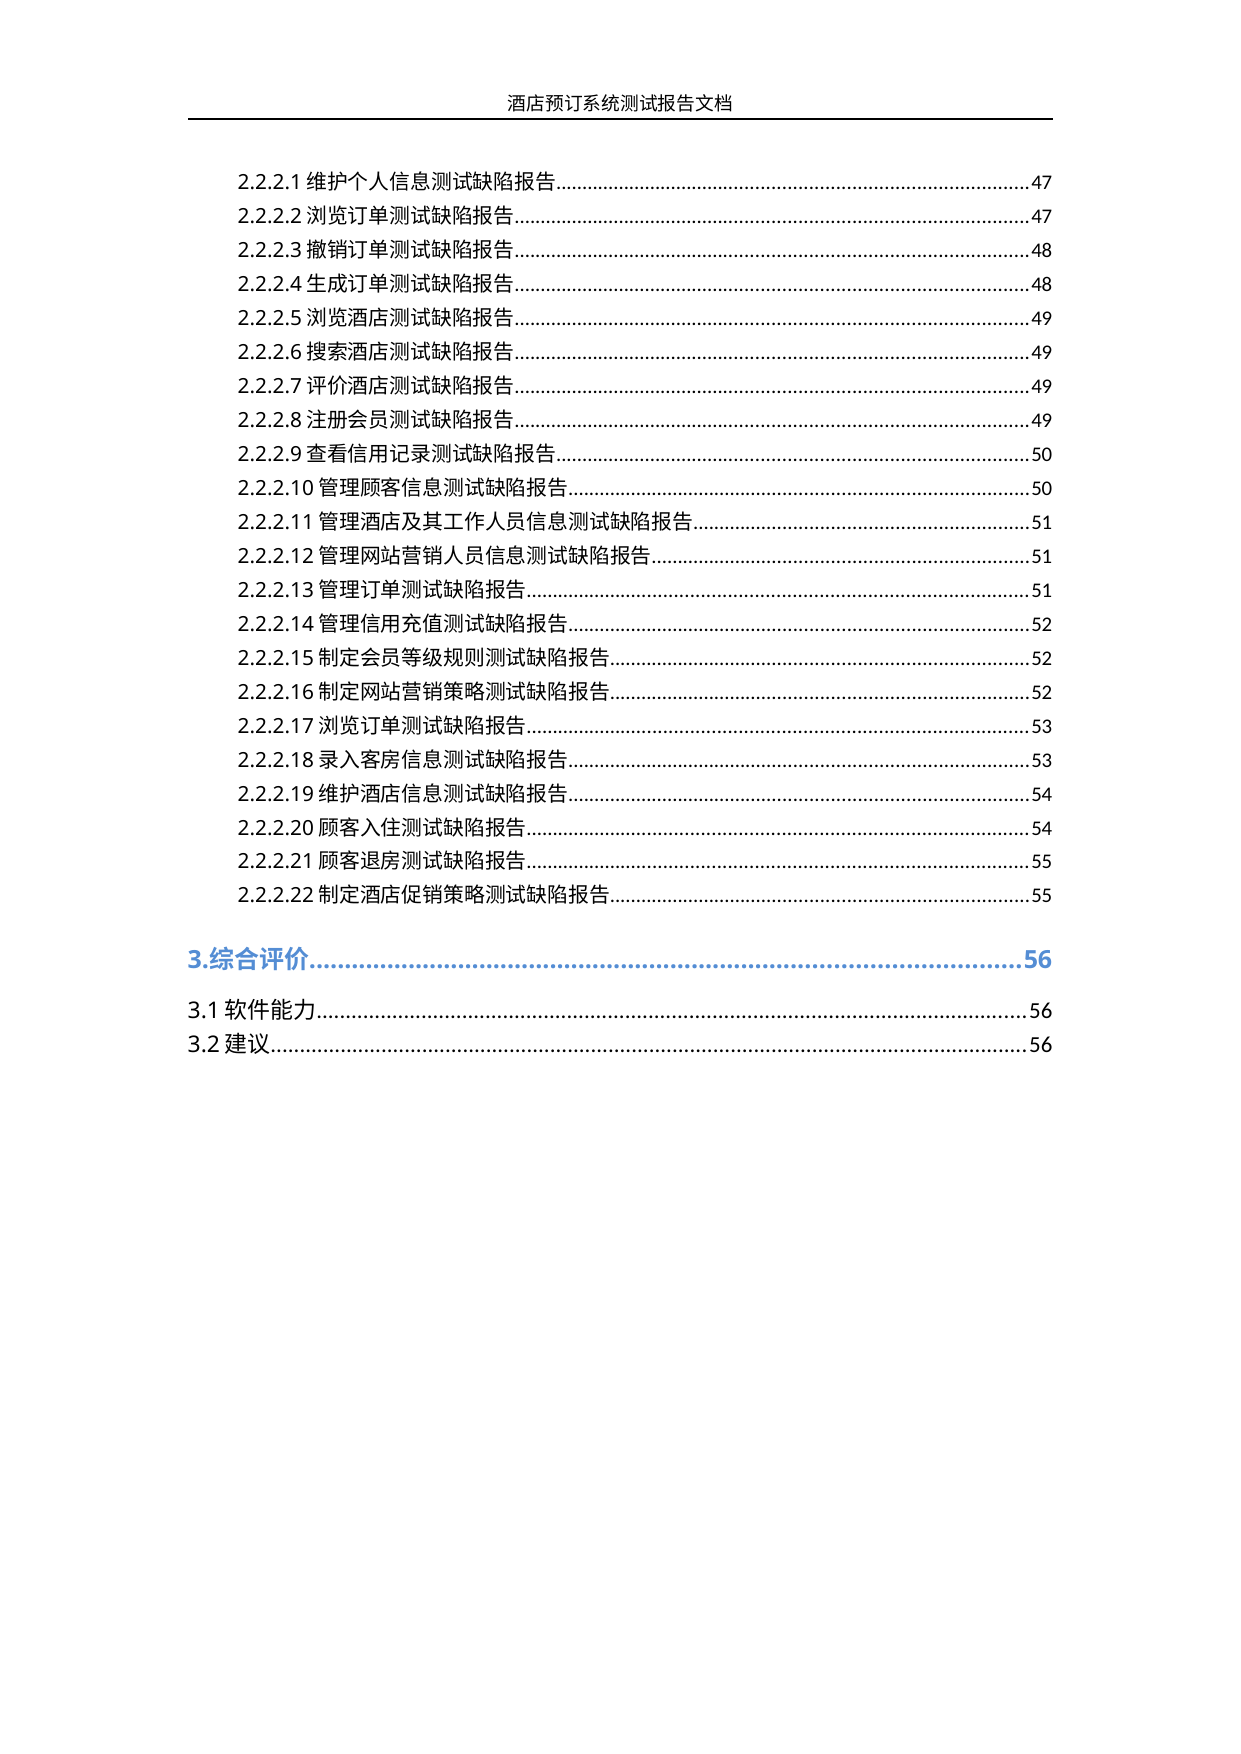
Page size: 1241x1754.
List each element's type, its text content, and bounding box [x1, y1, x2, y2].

text 2.2.2.22制定酒店促销策略测试缺陷报告 55 [237, 877, 1053, 911]
text 2.2.2.9查看信用记录测试缺陷报告 50 [237, 436, 1053, 469]
text 2.2.2.20顾客入住测试缺陷报告 54 [237, 809, 1053, 843]
text 2.2.2.15制定会员等级规则测试缺陷报告 52 [237, 639, 1053, 673]
text 2.2.2.19维护酒店信息测试缺陷报告 54 [237, 775, 1053, 809]
text 2.2.2.4生成订单测试缺陷报告 48 [237, 266, 1053, 300]
text 3.2建议 56 [187, 1025, 1053, 1059]
text 3.综合评价 56 [187, 923, 1053, 991]
text 2.2.2.12管理网站营销人员信息测试缺陷报告 51 [237, 537, 1053, 571]
text 2.2.2.18录入客房信息测试缺陷报告 53 [237, 741, 1053, 775]
text 3.1软件能力 56 [187, 991, 1053, 1025]
text 2.2.2.11管理酒店及其工作人员信息测试缺陷报告 51 [237, 503, 1053, 537]
text 2.2.2.2浏览订单测试缺陷报告 47 [237, 198, 1053, 232]
text 2.2.2.16制定网站营销策略测试缺陷报告 52 [237, 673, 1053, 707]
text 2.2.2.17浏览订单测试缺陷报告 53 [237, 707, 1053, 741]
text 2.2.2.7评价酒店测试缺陷报告 49 [237, 368, 1053, 402]
text 2.2.2.10管理顾客信息测试缺陷报告 50 [237, 469, 1053, 503]
text 2.2.2.8注册会员测试缺陷报告 49 [237, 402, 1053, 436]
text 2.2.2.21顾客退房测试缺陷报告 55 [237, 843, 1053, 877]
text 2.2.2.6搜索酒店测试缺陷报告 49 [237, 334, 1053, 368]
text 2.2.2.1维护个人信息测试缺陷报告 47 [237, 164, 1053, 198]
text 2.2.2.5浏览酒店测试缺陷报告 49 [237, 300, 1053, 334]
text 2.2.2.13管理订单测试缺陷报告 51 [237, 571, 1053, 605]
text 2.2.2.14管理信用充值测试缺陷报告 52 [237, 605, 1053, 639]
text 2.2.2.3撤销订单测试缺陷报告 48 [237, 232, 1053, 266]
